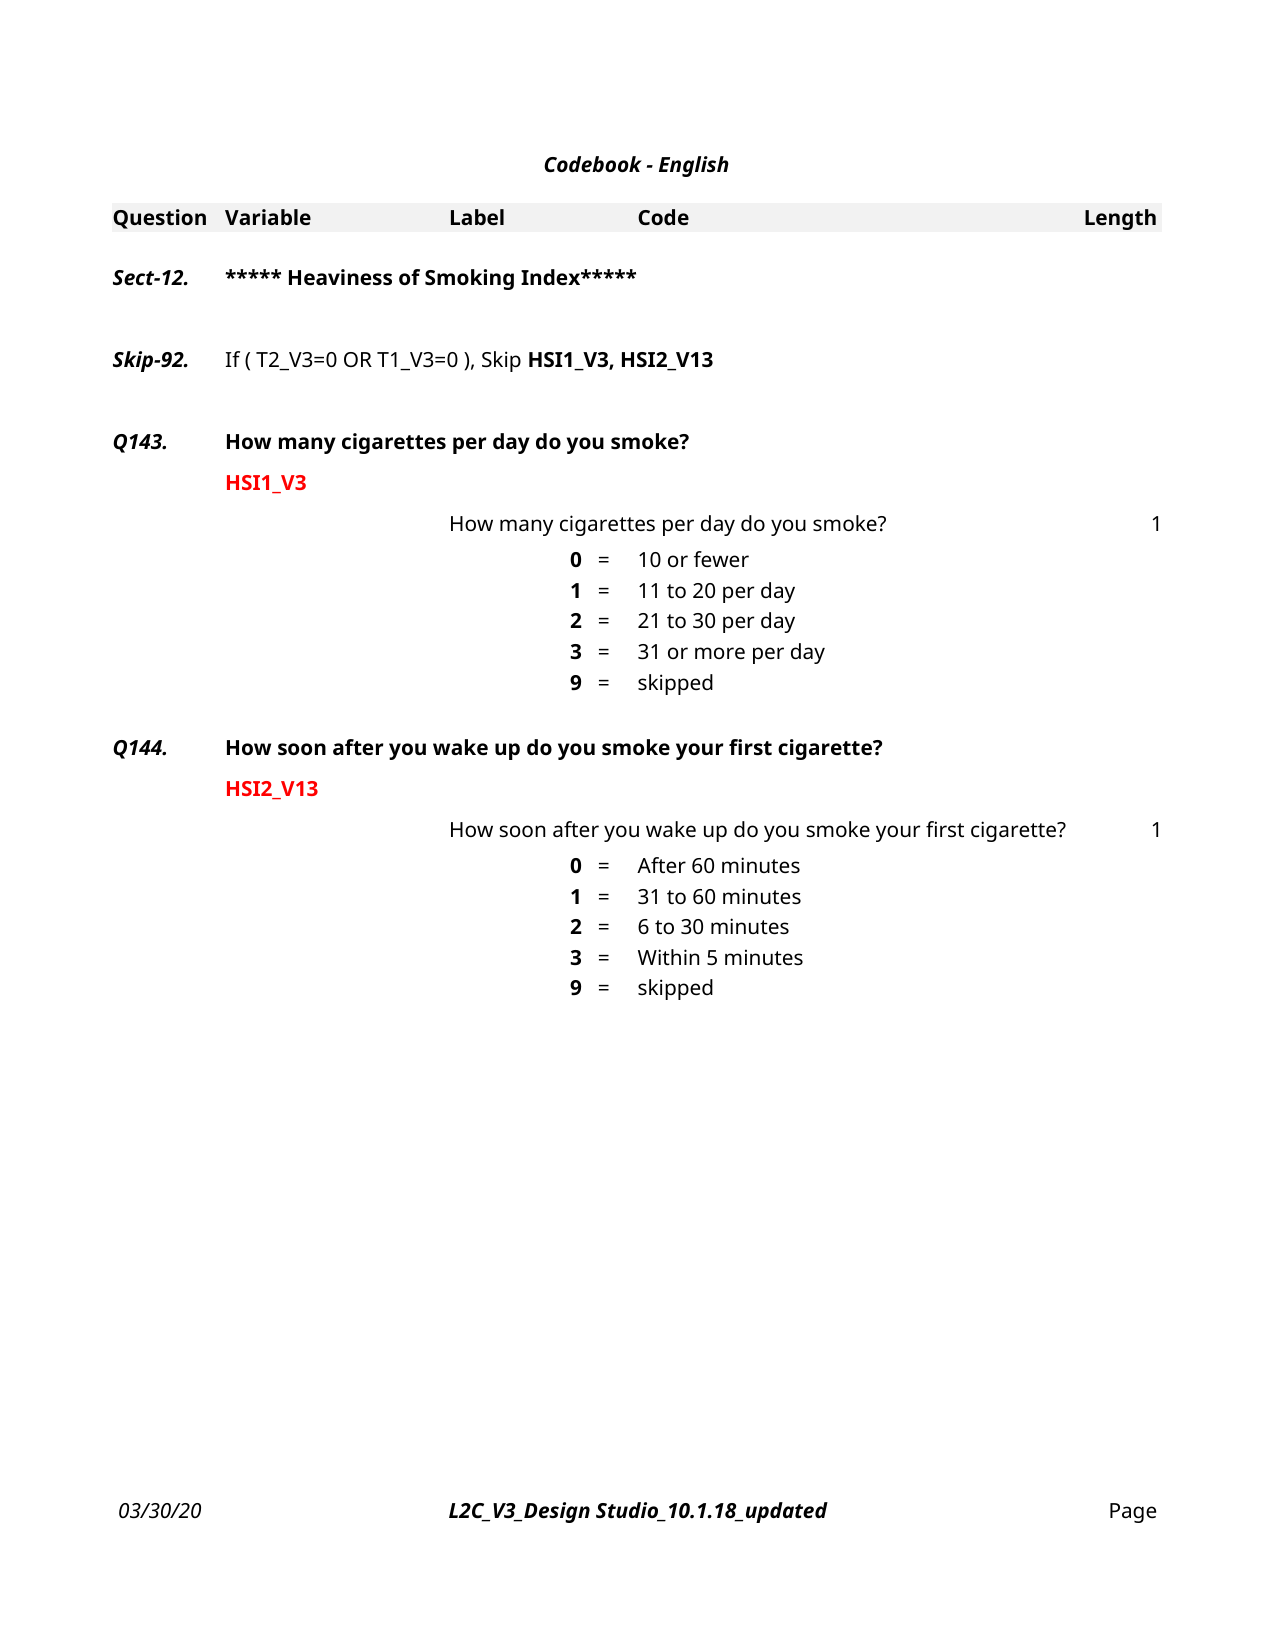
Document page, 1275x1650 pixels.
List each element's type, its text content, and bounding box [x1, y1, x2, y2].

text 1 = 31 to 60 minutes [112, 882, 1162, 910]
text 2 = 6 to 30 minutes [112, 912, 1162, 941]
text 0 = 10 or fewer [112, 546, 1162, 574]
text Sect-12. ***** Heaviness of Smoking Index***** [112, 263, 1162, 292]
text 9 = skipped [112, 973, 1162, 1002]
text 1 = 11 to 20 per day [112, 576, 1162, 604]
text Skip-92. If ( T2_V3=0 OR T1_V3=0 ), Skip HSI1_V3, HSI2_V13 [112, 345, 1162, 373]
text 3 = Within 5 minutes [112, 943, 1162, 971]
text HSI1_V3 [225, 468, 1162, 496]
text 2 = 21 to 30 per day [112, 607, 1162, 635]
text 0 = After 60 minutes [112, 851, 1162, 880]
text Q143. How many cigarettes per day do you smoke? [112, 427, 1162, 455]
text 9 = skipped [112, 668, 1162, 696]
text How many cigarettes per day do you smoke? 1 [225, 509, 1162, 537]
text HSI2_V13 [225, 774, 1162, 802]
text Q144. How soon after you wake up do you smoke your first cigarette? [112, 733, 1162, 761]
text 3 = 31 or more per day [112, 637, 1162, 666]
text How soon after you wake up do you smoke your first cigarette? 1 [225, 815, 1162, 843]
